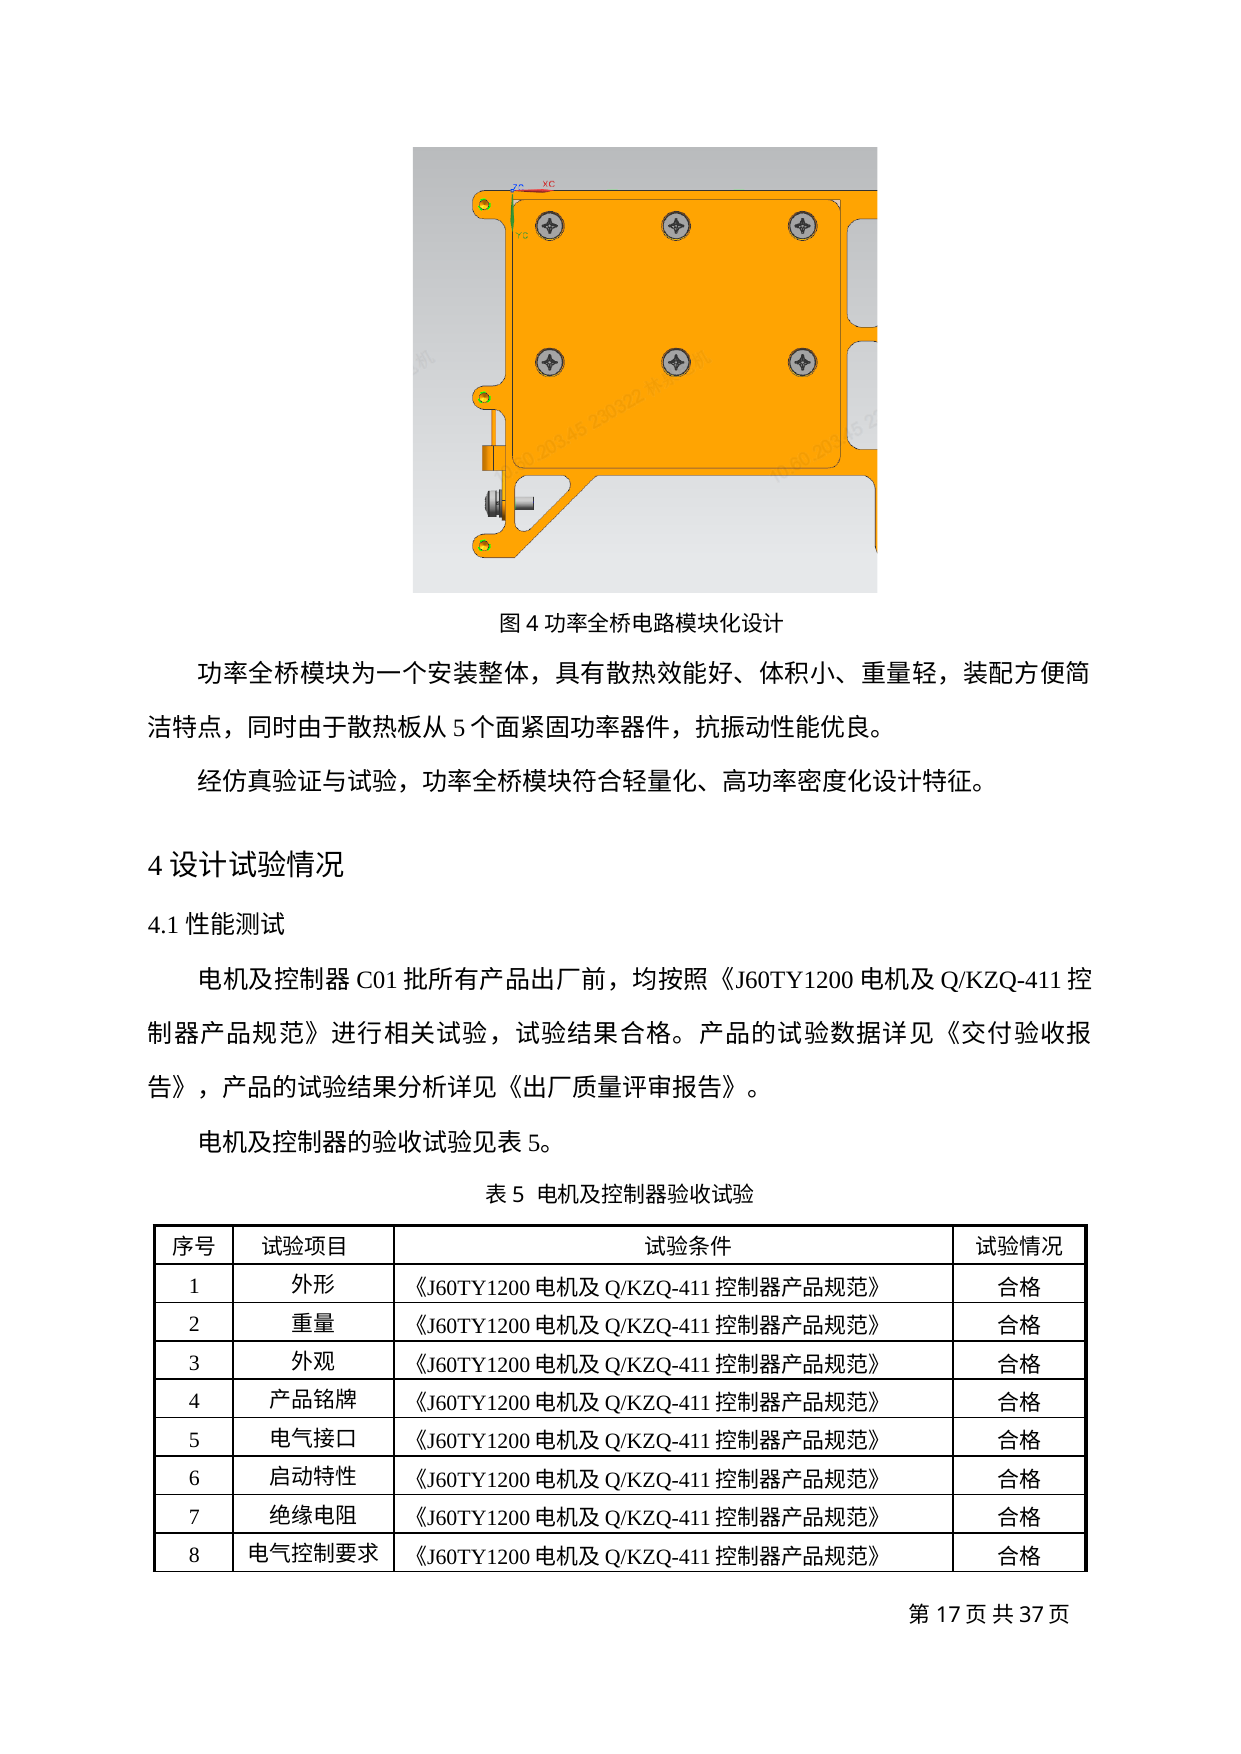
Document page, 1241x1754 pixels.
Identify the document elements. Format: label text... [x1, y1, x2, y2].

table_cell 合格 [954, 1380, 1084, 1417]
table_cell 合格 [954, 1457, 1084, 1494]
table_cell 《J60TY1200电机及Q/KZQ-411控制器产品规范》 [395, 1457, 952, 1494]
text 经仿真验证与试验，功率全桥模块符合轻量化、高功率密度化设计特征。 [148, 762, 1092, 798]
table_cell 合格 [954, 1265, 1084, 1301]
table_header 试验项目 [234, 1227, 393, 1263]
text 图4 功率全桥电路模块化设计 [148, 606, 1092, 637]
picture [412, 147, 878, 593]
subtitle 4.1 性能测试 [148, 905, 1092, 941]
table_header 试验情况 [954, 1227, 1084, 1263]
table_cell 《J60TY1200电机及Q/KZQ-411控制器产品规范》 [395, 1265, 952, 1301]
table_cell 5 [156, 1418, 232, 1455]
table_cell 绝缘电阻 [234, 1495, 393, 1532]
table_cell 6 [156, 1457, 232, 1494]
table_cell 《J60TY1200电机及Q/KZQ-411控制器产品规范》 [395, 1303, 952, 1340]
table_cell 《J60TY1200电机及Q/KZQ-411控制器产品规范》 [395, 1342, 952, 1378]
table_cell 《J60TY1200电机及Q/KZQ-411控制器产品规范》 [395, 1380, 952, 1417]
table_cell 1 [156, 1265, 232, 1301]
table_cell 8 [156, 1534, 232, 1571]
table_cell 重量 [234, 1303, 393, 1340]
table_cell 产品铭牌 [234, 1380, 393, 1417]
table_cell 电气控制要求 [234, 1534, 393, 1571]
text 功率全桥模块为一个安装整体，具有散热效能好、体积小、重量轻，装配方便简洁特点，同时由于散热板从5个面紧固功率器件，抗振动性能优良。 [148, 653, 1092, 744]
table_cell 2 [156, 1303, 232, 1340]
table_header 序号 [156, 1227, 232, 1263]
table_cell 《J60TY1200电机及Q/KZQ-411控制器产品规范》 [395, 1495, 952, 1532]
table_cell 外观 [234, 1342, 393, 1378]
table_cell 合格 [954, 1418, 1084, 1455]
text 表5 电机及控制器验收试验 [148, 1177, 1092, 1208]
table_cell 7 [156, 1495, 232, 1532]
table_cell 合格 [954, 1534, 1084, 1571]
subtitle 4 设计试验情况 [148, 841, 1092, 883]
text 电机及控制器的验收试验见表5。 [148, 1122, 1092, 1158]
table_cell 3 [156, 1342, 232, 1378]
table_cell 合格 [954, 1495, 1084, 1532]
table_cell 《J60TY1200电机及Q/KZQ-411控制器产品规范》 [395, 1418, 952, 1455]
table_cell 合格 [954, 1303, 1084, 1340]
table_cell 合格 [954, 1342, 1084, 1378]
text 电机及控制器C01批所有产品出厂前，均按照《J60TY1200电机及Q/KZQ-411控制器产品规范》进行相关试验，试验结果合格。产品的试验数据详见《交付验收报告》，产品的试验结果分析详见《出厂质量评审报告》。 [148, 959, 1092, 1104]
table_cell 4 [156, 1380, 232, 1417]
table_cell 外形 [234, 1265, 393, 1301]
table_header 试验条件 [395, 1227, 952, 1263]
table_cell 电气接口 [234, 1418, 393, 1455]
table_cell 启动特性 [234, 1457, 393, 1494]
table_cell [395, 1534, 952, 1571]
